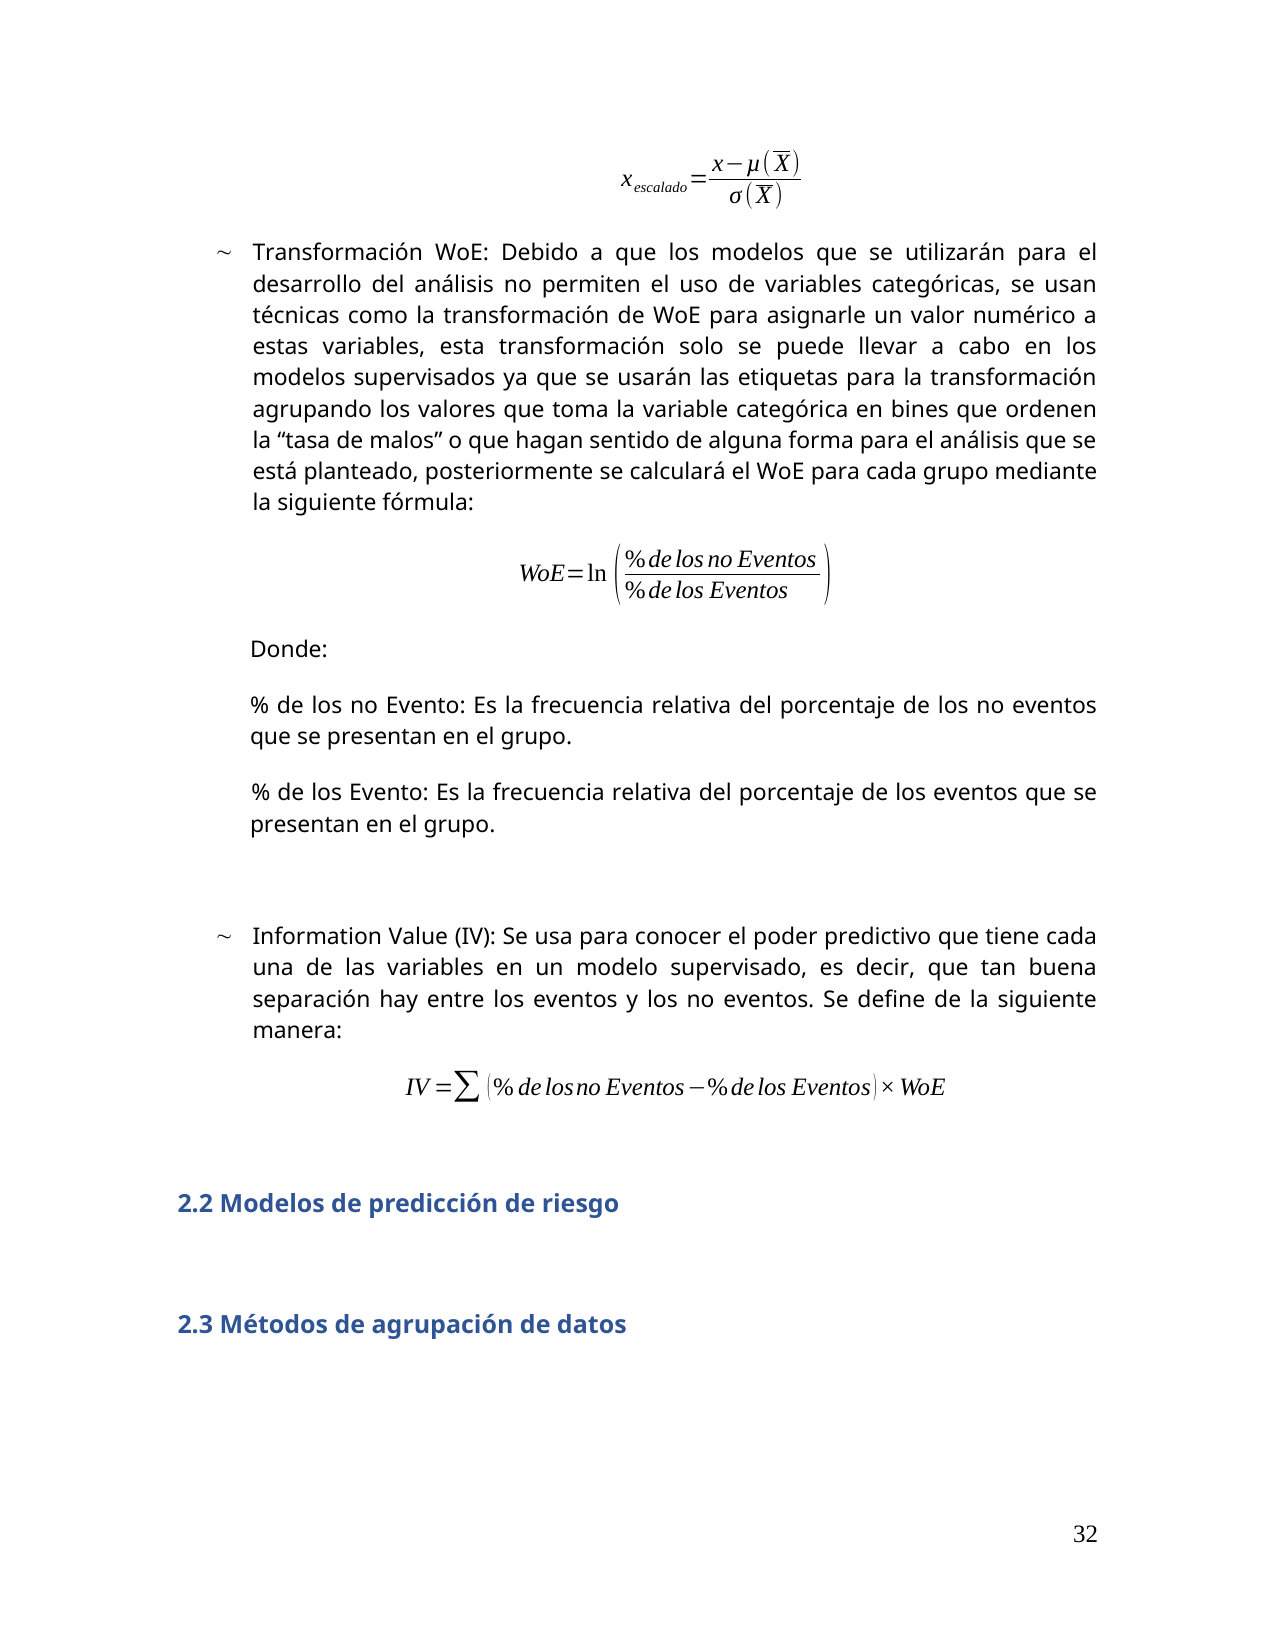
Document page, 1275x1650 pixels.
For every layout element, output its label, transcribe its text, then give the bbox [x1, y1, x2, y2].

text 2.4 Validación y evaluación de modelos [177, 1184, 1098, 1218]
text Donde: [177, 388, 1098, 419]
list Information Value (IV): Se usa para conocer el poder predictivo que tiene cada una de las variables en un modelo supervisado, es decir, que tan buena separación hay entre los eventos y los no eventos. Se define de la siguiente manera: [215, 675, 1098, 800]
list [215, 148, 1098, 273]
text % de los Evento: Es la frecuencia relativa del porcentaje de los eventos que se presentan en el grupo. [250, 531, 1098, 594]
text Capítulo III. Limpieza, exploración de datos e implementación de modelos para la detección de zonas de alta mortalidad [177, 1298, 1098, 1383]
text 2.2 Modelos de predicción de riesgo [177, 941, 1098, 975]
text 2.3 Métodos de agrupación de datos [177, 1062, 1098, 1096]
text % de los no Evento: Es la frecuencia relativa del porcentaje de los no eventos que se presentan en el grupo. [250, 444, 1098, 506]
